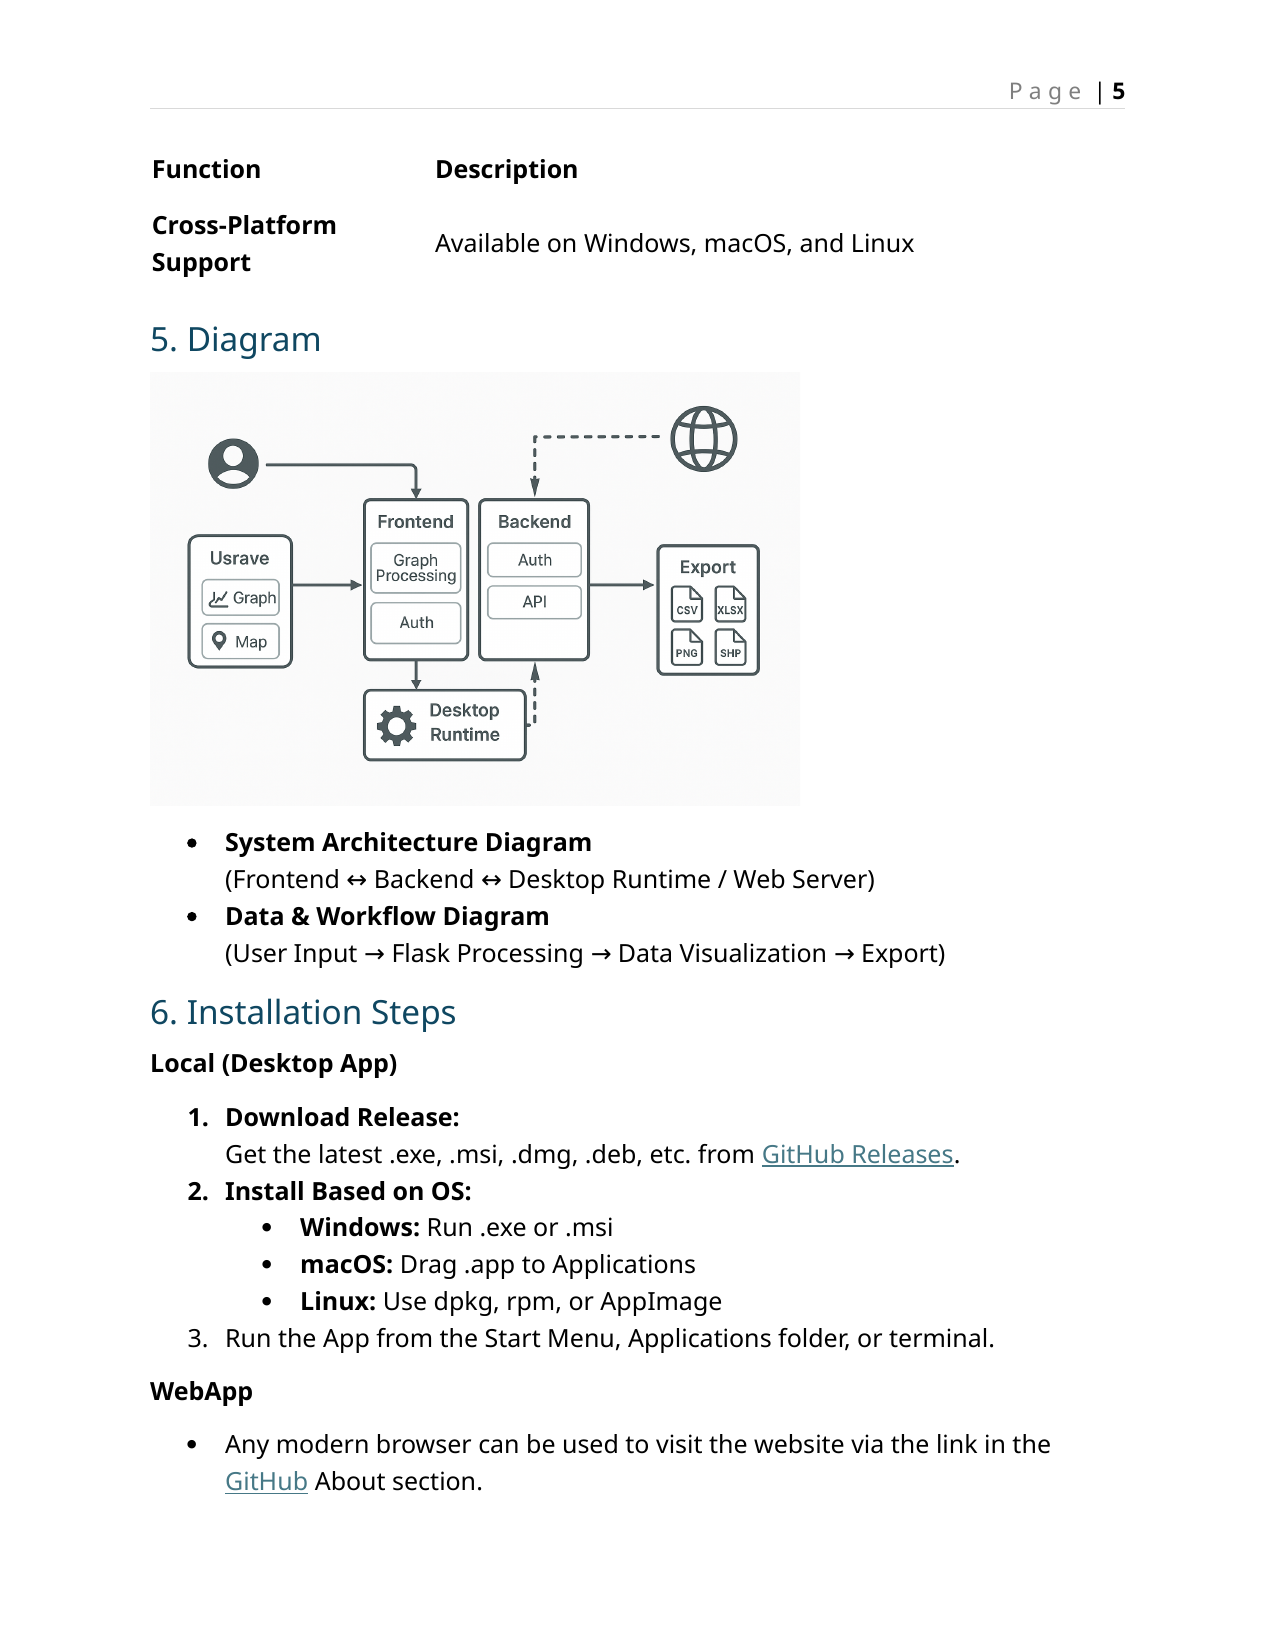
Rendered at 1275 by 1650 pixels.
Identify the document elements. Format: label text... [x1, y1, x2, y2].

subtitle 5. Diagram [150, 315, 1125, 361]
table_cell Cross-Platform Support [150, 206, 433, 299]
text Local (Desktop App) [150, 1046, 1125, 1080]
list (Frontend ↔ Backend ↔ Desktop Runtime / Web Server) [225, 862, 1125, 896]
list (User Input → Flask Processing → Data Visualization → Export) [225, 935, 1125, 969]
list Data & Workflow Diagram [187, 899, 1125, 933]
text WebApp [150, 1374, 1125, 1408]
table_cell Available on Windows, macOS, and Linux [433, 206, 1125, 299]
list Install Based on OS: [187, 1173, 1125, 1207]
table_header Description [433, 150, 1125, 206]
list Linux: Use dpkg, rpm, or AppImage [262, 1283, 1125, 1317]
list Get the latest .exe, .msi, .dmg, .deb, etc. from GitHub Releases. [225, 1136, 1125, 1170]
list System Architecture Diagram [187, 825, 1125, 859]
list macOS: Drag .app to Applications [262, 1247, 1125, 1281]
table_header Function [150, 150, 433, 206]
subtitle 6. Installation Steps [150, 989, 1125, 1034]
list Run the App from the Start Menu, Applications folder, or terminal. [187, 1320, 1125, 1354]
picture [150, 372, 800, 806]
list Any modern browser can be used to visit the website via the link in the GitHub About section. [187, 1427, 1125, 1498]
list Download Release: [187, 1099, 1125, 1134]
list Windows: Run .exe or .msi [262, 1210, 1125, 1244]
